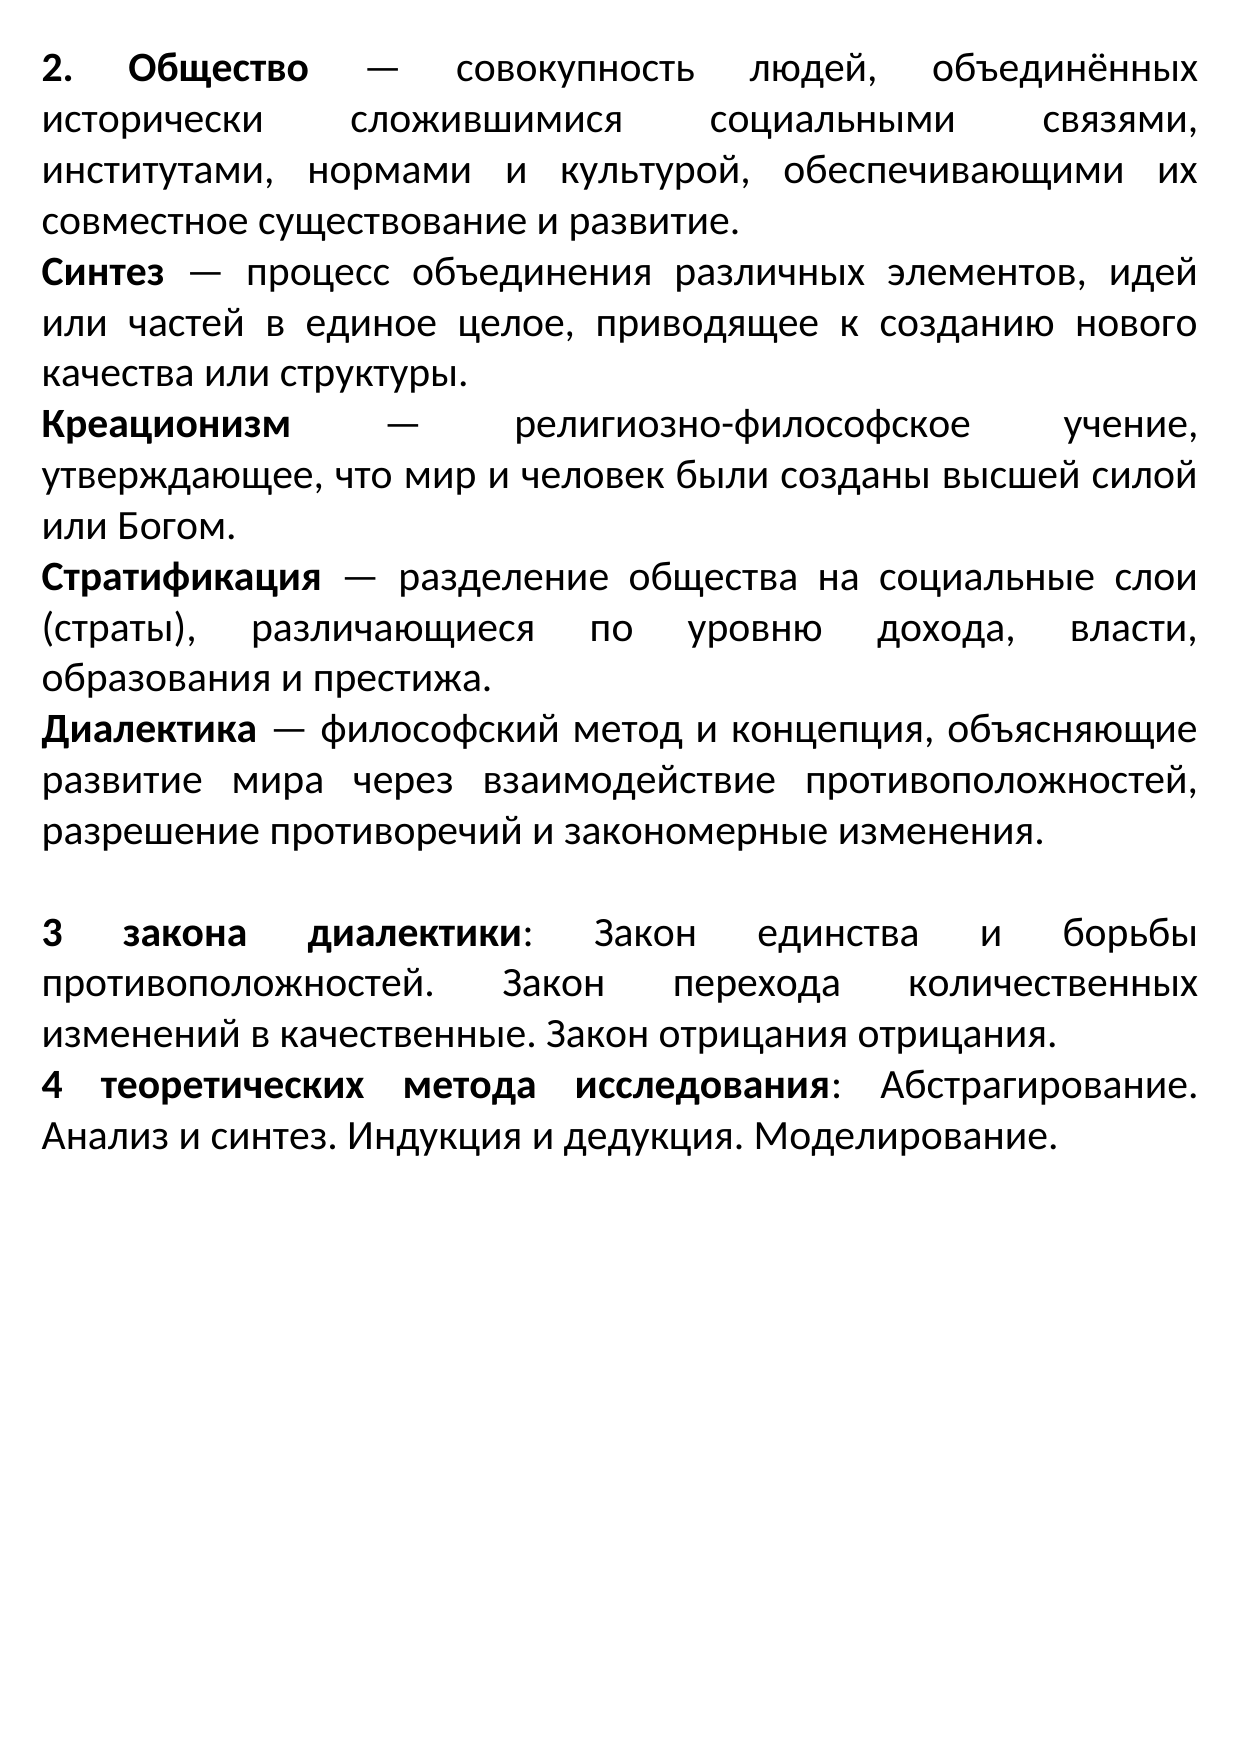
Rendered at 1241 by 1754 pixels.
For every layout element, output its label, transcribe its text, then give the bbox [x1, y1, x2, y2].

text 3 закона диалектики: Закон единства и борьбы противоположностей. Закон перехода количественных изменений в качественные. Закон отрицания отрицания. [41, 906, 1199, 1058]
text Диалектика — философский метод и концепция, объясняющие развитие мира через взаимодействие противоположностей, разрешение противоречий и закономерные изменения. [41, 702, 1199, 855]
text Стратификация — разделение общества на социальные слои (страты), различающиеся по уровню дохода, власти, образования и престижа. [41, 550, 1199, 702]
text 4 теоретических метода исследования: Абстрагирование. Анализ и синтез. Индукция и дедукция. Моделирование. [41, 1058, 1199, 1160]
text Креационизм — религиозно-философское учение, утверждающее, что мир и человек были созданы высшей силой или Богом. [41, 397, 1199, 550]
text Синтез — процесс объединения различных элементов, идей или частей в единое целое, приводящее к созданию нового качества или структуры. [41, 245, 1199, 397]
text 2. Общество — совокупность людей, объединённых исторически сложившимися социальными связями, институтами, нормами и культурой, обеспечивающими их совместное существование и развитие. [41, 41, 1199, 245]
